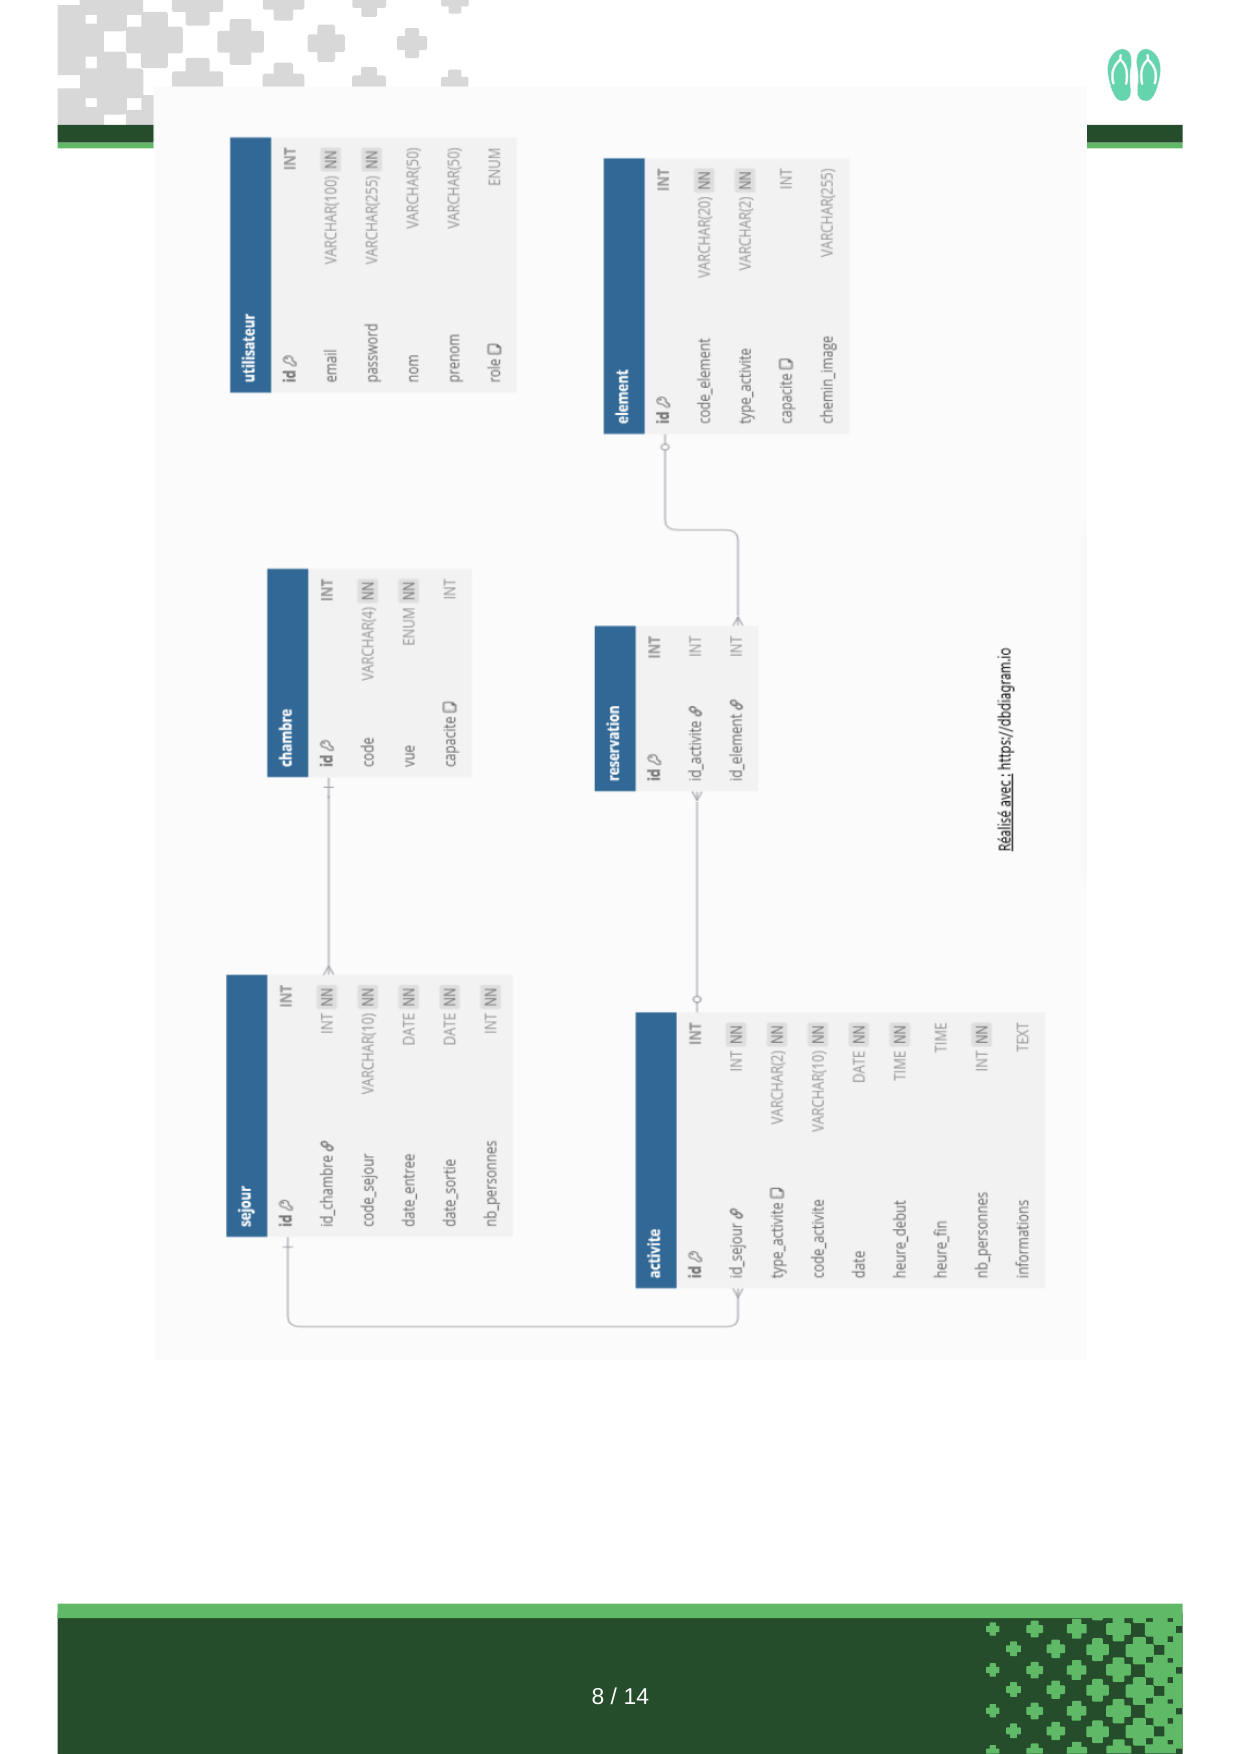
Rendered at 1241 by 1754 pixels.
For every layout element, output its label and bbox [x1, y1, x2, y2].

picture [1102, 45, 1166, 108]
picture [154, 88, 1086, 1359]
